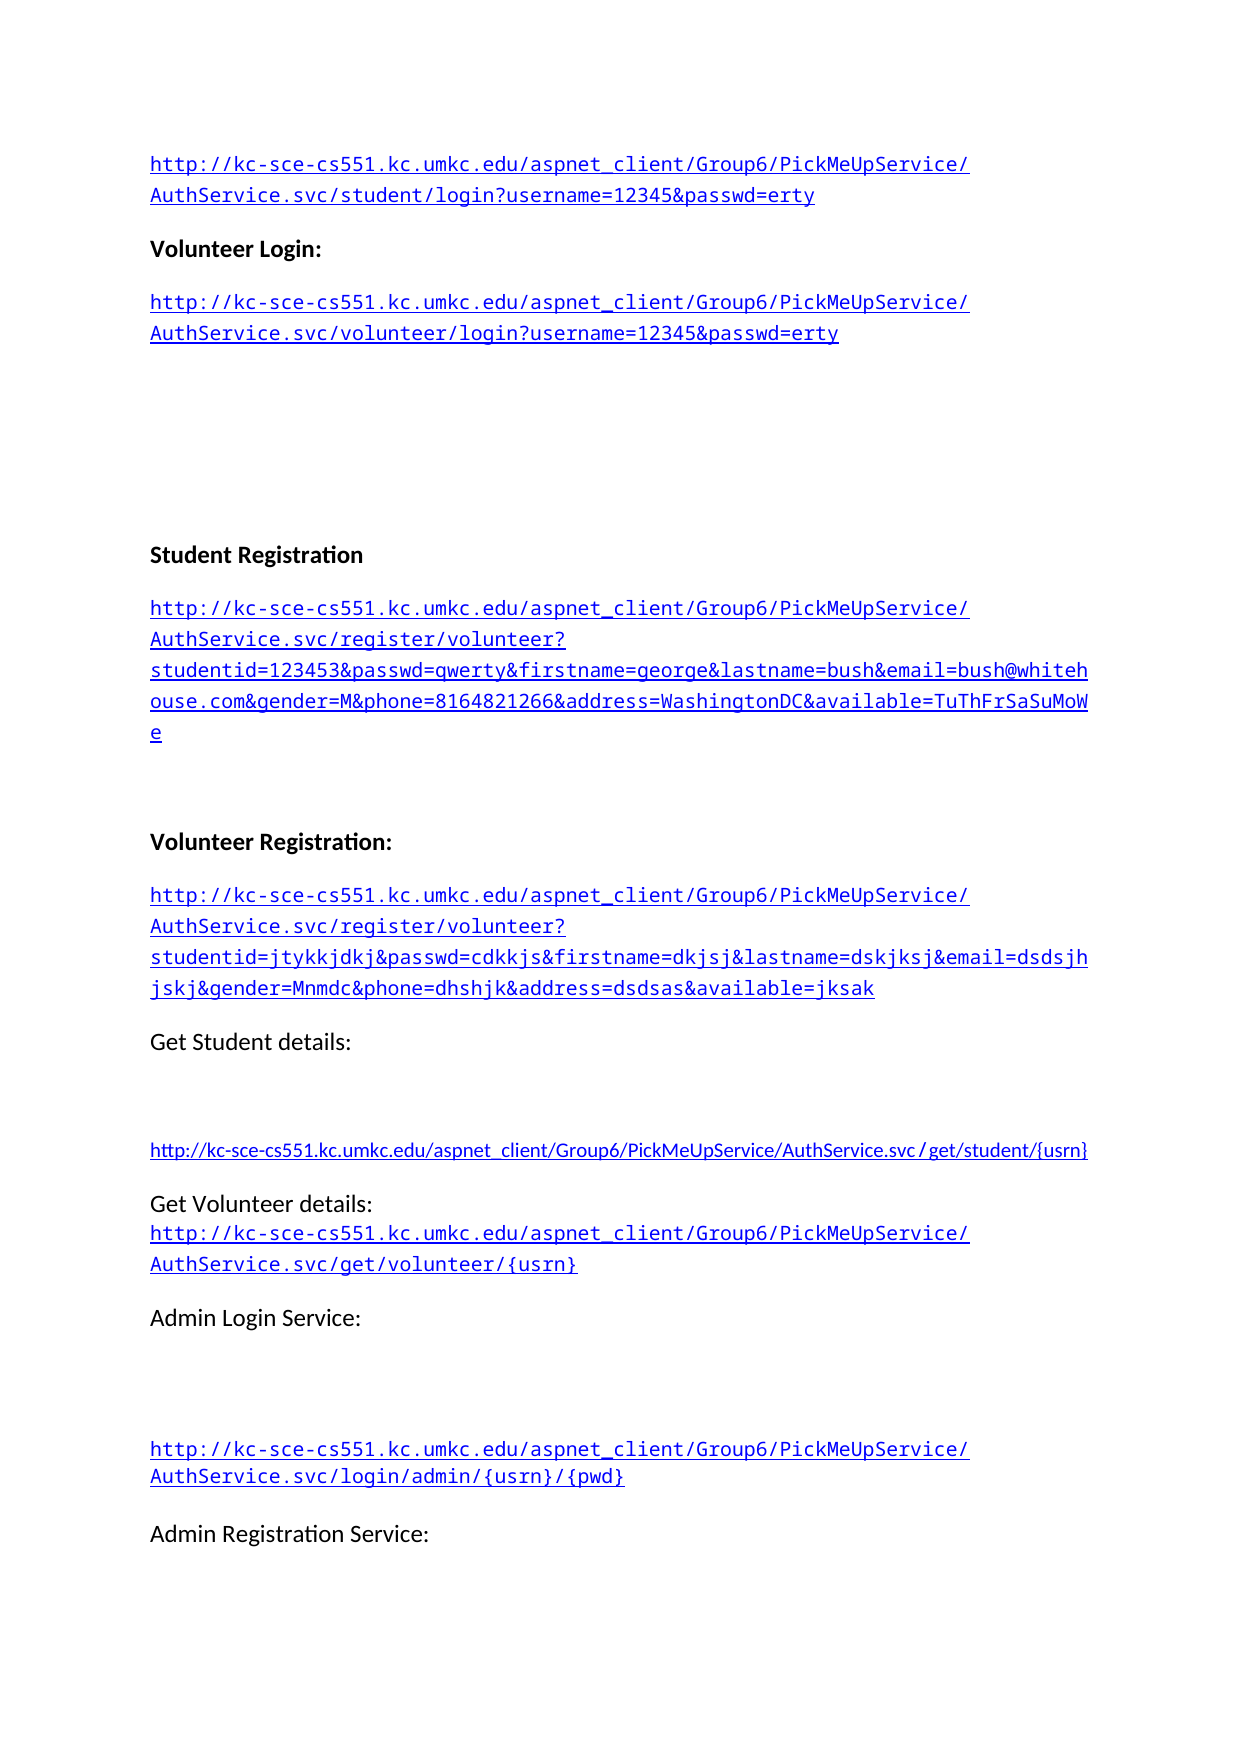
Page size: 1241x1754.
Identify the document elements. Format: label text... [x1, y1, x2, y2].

text Volunteer Registration: [150, 826, 1090, 856]
text http://kc-sce-cs551.kc.umkc.edu/aspnet_client/Group6/PickMeUpService/AuthService.svc/login/admin/{usrn}/{pwd} [150, 1436, 1090, 1490]
text http://kc-sce-cs551.kc.umkc.edu/aspnet_client/Group6/PickMeUpService/AuthService.svc/register/volunteer?studentid=jtykkjdkj&passwd=cdkkjs&firstname=dkjsj&lastname=dskjksj&email=dsdsjhjskj&gender=Mnmdc&phone=dhshjk&address=dsdsas&available=jksak [150, 882, 1090, 1002]
text Get Student details: [150, 1026, 1090, 1057]
text http://kc-sce-cs551.kc.umkc.edu/aspnet_client/Group6/PickMeUpService/AuthService.svc/register/volunteer?studentid=123453&passwd=qwerty&firstname=george&lastname=bush&email=bush@whitehouse.com&gender=M&phone=8164821266&address=WashingtonDC&available=TuThFrSaSuMoWe [150, 594, 1090, 745]
text http://kc-sce-cs551.kc.umkc.edu/aspnet_client/Group6/PickMeUpService/AuthService.svc/get/student/{usrn} [150, 1135, 1090, 1164]
text Volunteer Login: [150, 233, 1090, 263]
text Student Registration [150, 539, 1090, 569]
text Admin Registration Service: [150, 1518, 1090, 1548]
text http://kc-sce-cs551.kc.umkc.edu/aspnet_client/Group6/PickMeUpService/AuthService.svc/volunteer/login?username=12345&passwd=erty [150, 288, 1090, 346]
text Admin Login Service: [150, 1302, 1090, 1332]
text Get Volunteer details: [150, 1189, 1090, 1219]
text http://kc-sce-cs551.kc.umkc.edu/aspnet_client/Group6/PickMeUpService/AuthService.svc/student/login?username=12345&passwd=erty [150, 150, 1090, 208]
text http://kc-sce-cs551.kc.umkc.edu/aspnet_client/Group6/PickMeUpService/AuthService.svc/get/volunteer/{usrn} [150, 1219, 1090, 1277]
